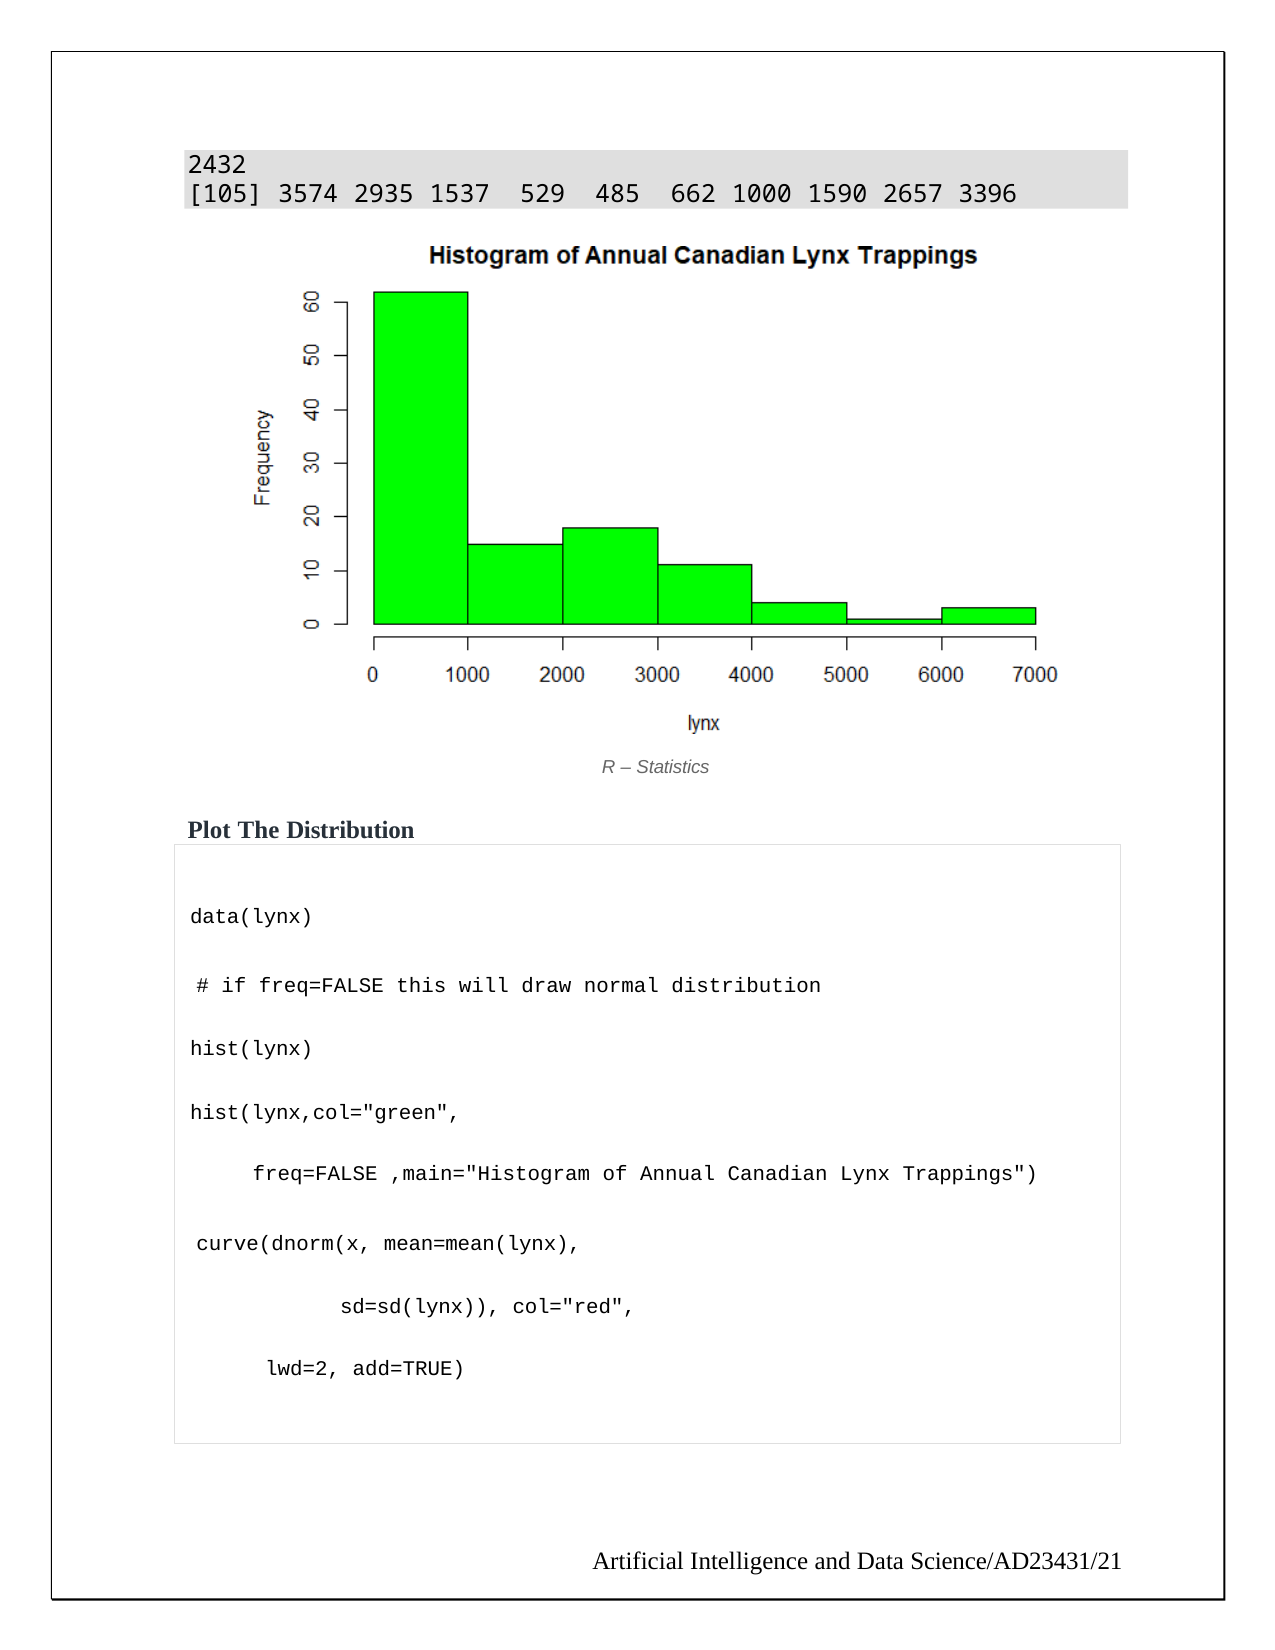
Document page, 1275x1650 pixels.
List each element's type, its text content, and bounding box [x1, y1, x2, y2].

text R – Statistics [136, 756, 1177, 778]
text Plot The Distribution [187, 816, 1237, 844]
picture [253, 246, 1058, 734]
